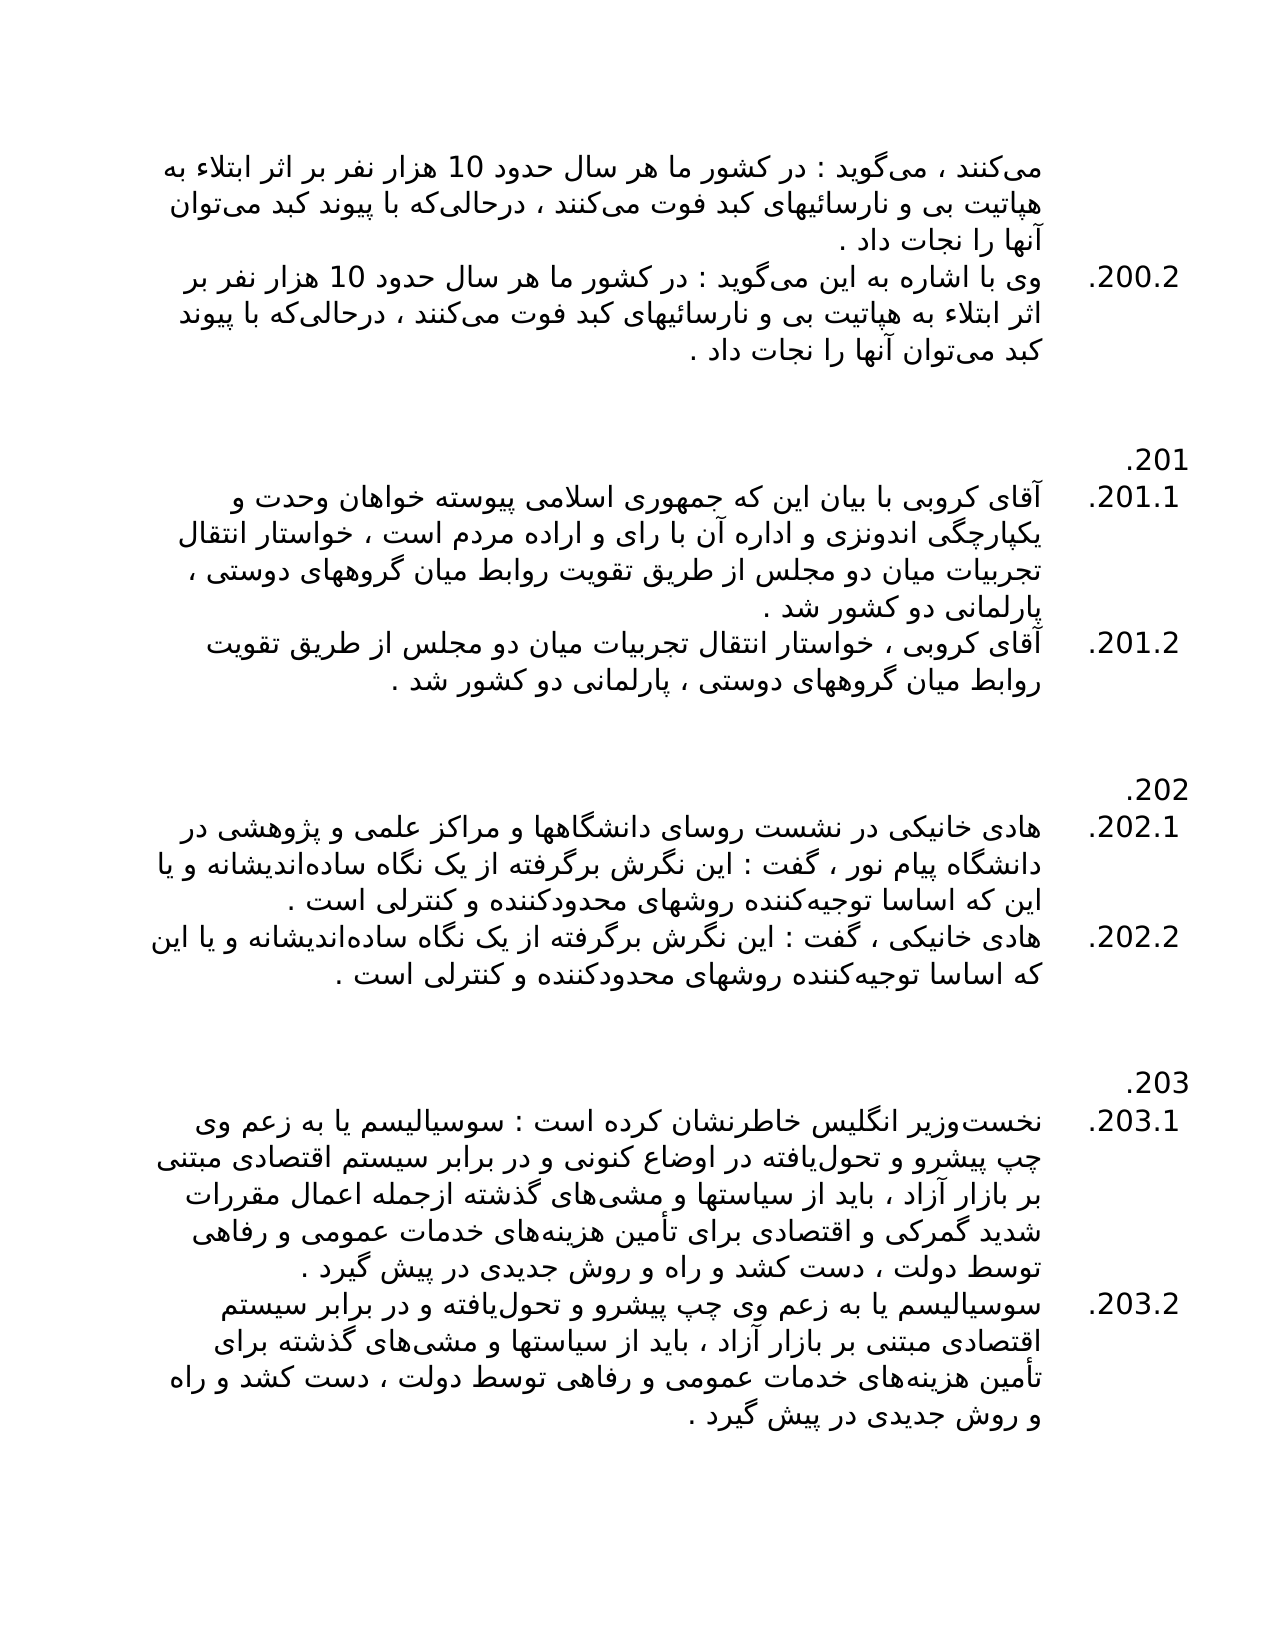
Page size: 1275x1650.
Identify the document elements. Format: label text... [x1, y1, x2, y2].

list هادی خانیکی ، گفت : این نگرش برگرفته از یک نگاه ساده‌اندیشانه و یا این که اساسا توجیه‌کننده روشهای محدودکننده و کنترلی است . [150, 920, 1087, 991]
list نخست‌وزیر انگلیس خاطرنشان کرده است : سوسیالیسم یا به زعم وی چپ پیشرو و تحول‌یافته در اوضاع کنونی و در برابر سیستم اقتصادی مبتنی بر بازار آزاد ، باید از سیاستها و مشی‌های گذشته ازجمله اعمال مقررات شدید گمرکی و اقتصادی برای تأمین هزینه‌های خدمات عمومی و رفاهی توسط دولت ، دست کشد و راه و روش جدیدی در پیش گیرد . [150, 1104, 1087, 1284]
list آقای کروبی با بیان این که جمهوری اسلامی پیوسته خواهان وحدت و یکپارچگی اندونزی و اداره آن با رای و اراده مردم است ، خواستار انتقال تجربیات میان دو مجلس از طریق تقویت روابط میان گروههای دوستی ، پارلمانی دو کشور شد . [150, 480, 1087, 624]
list آقای کروبی ، خواستار انتقال تجربیات میان دو مجلس از طریق تقویت روابط میان گروههای دوستی ، پارلمانی دو کشور شد . [150, 627, 1087, 697]
list هادی خانیکی در نشست روسای دانشگاهها و مراکز علمی و پژوهشی در دانشگاه پیام نور ، گفت : این نگرش برگرفته از یک نگاه ساده‌اندیشانه و یا این که اساسا توجیه‌کننده روشهای محدودکننده و کنترلی است . [150, 810, 1087, 918]
list سوسیالیسم یا به زعم وی چپ پیشرو و تحول‌یافته و در برابر سیستم اقتصادی مبتنی بر بازار آزاد ، باید از سیاستها و مشی‌های گذشته برای تأمین هزینه‌های خدمات عمومی و رفاهی توسط دولت ، دست کشد و راه و روش جدیدی در پیش گیرد . [150, 1287, 1087, 1431]
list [150, 150, 1087, 257]
list وی با اشاره به این می‌گوید : در کشور ما هر سال حدود 10 هزار نفر بر اثر ابتلاء به هپاتیت بی و نارسائیهای کبد فوت می‌کنند ، درحالی‌که با پیوند کبد می‌توان آنها را نجات داد . [150, 260, 1087, 367]
